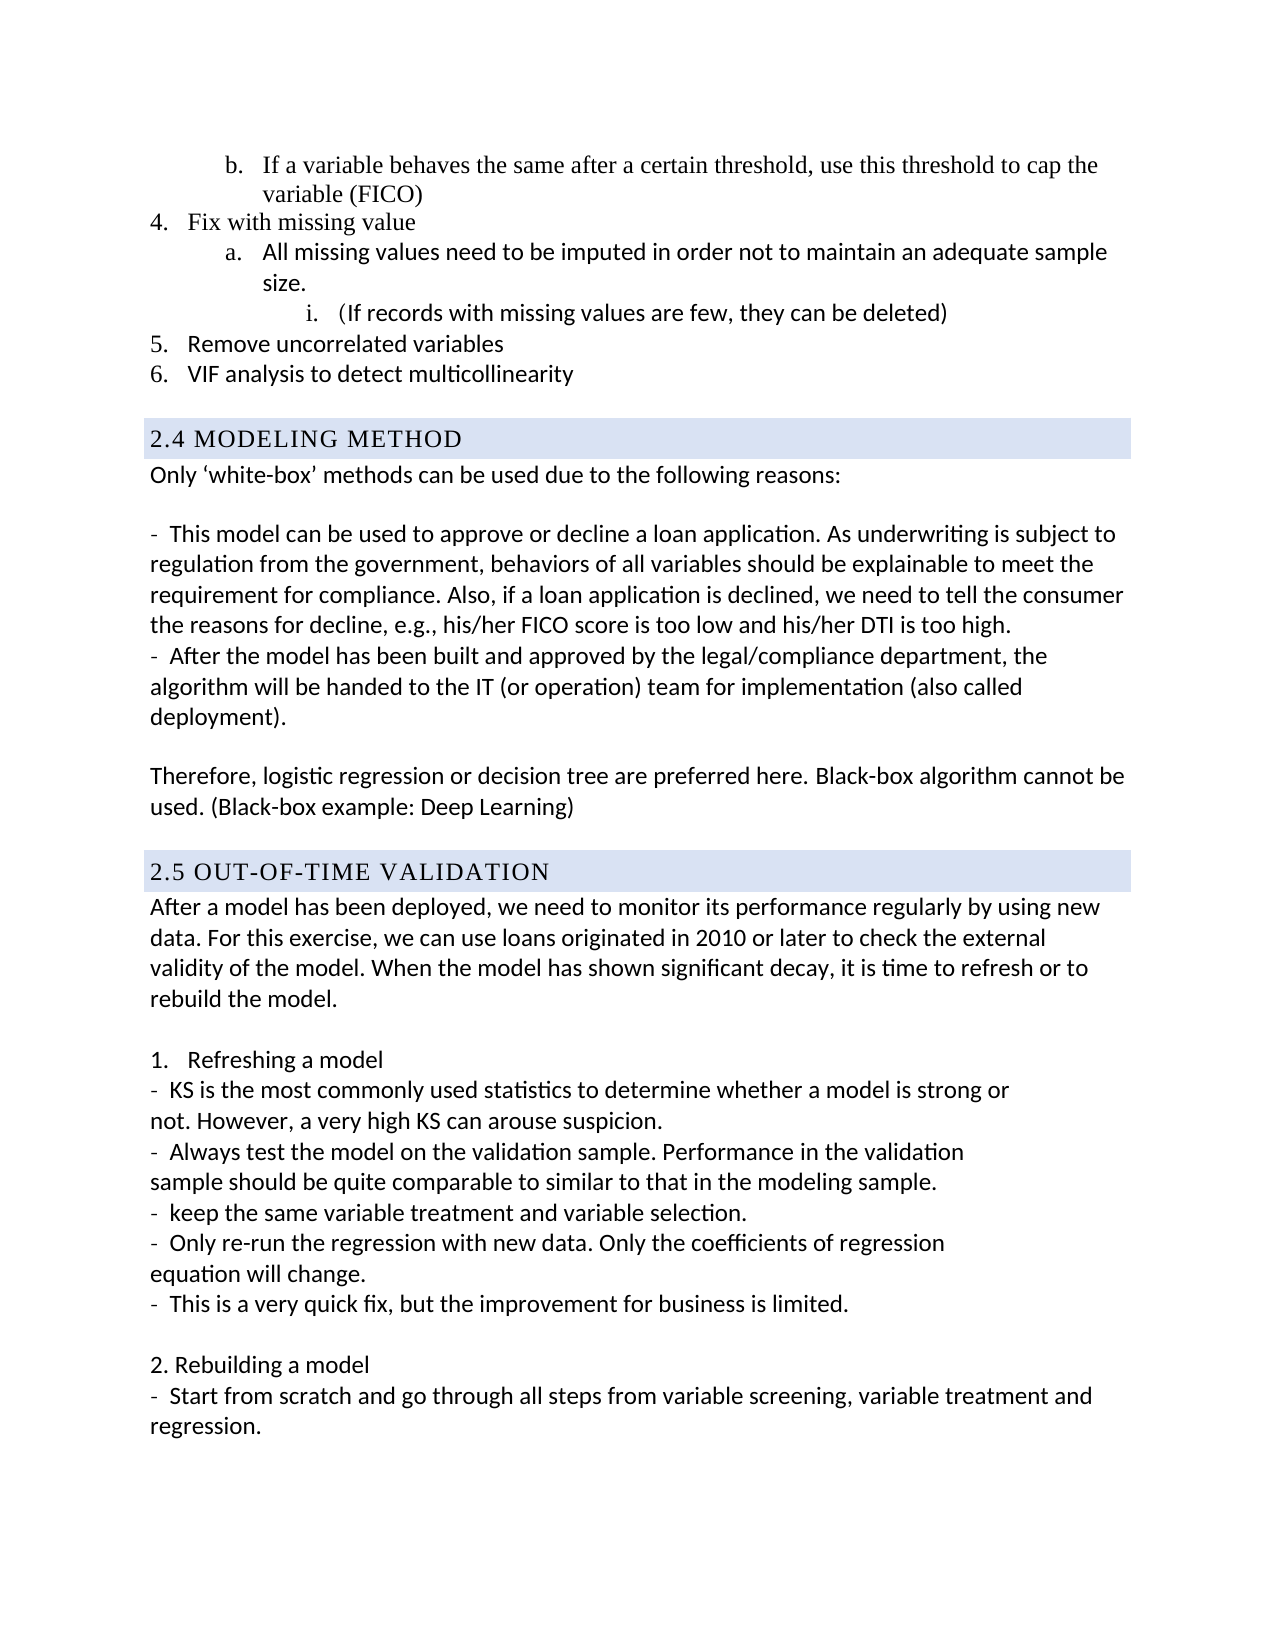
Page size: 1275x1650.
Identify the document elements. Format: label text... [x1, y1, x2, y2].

list Fix with missing value [150, 207, 1125, 236]
subtitle 2.4 Modeling Method [150, 424, 1125, 453]
text - keep the same variable treatment and variable selection. [150, 1197, 1125, 1227]
list (If records with missing values are few, they can be deleted) [319, 297, 1125, 328]
list VIF analysis to detect multicollinearity [150, 358, 1125, 389]
text - Only re-run the regression with new data. Only the coefficients of regression [150, 1227, 1125, 1258]
text - Always test the model on the validation sample. Performance in the validation [150, 1136, 1125, 1166]
list All missing values need to be imputed in order not to maintain an adequate sample size. [225, 236, 1125, 297]
text equation will change. [150, 1258, 1125, 1288]
text 2. Rebuilding a model [150, 1349, 1125, 1380]
subtitle 2.5 Out-of-time Validation [150, 857, 1125, 885]
list Remove uncorrelated variables [150, 328, 1125, 358]
text - This model can be used to approve or decline a loan application. As underwriting is subject to regulation from the government, behaviors of all variables should be explainable to meet the requirement for compliance. Also, if a loan application is declined, we need to tell the consumer the reasons for decline, e.g., his/her FICO score is too low and his/her DTI is too high. [150, 518, 1125, 640]
text not. However, a very high KS can arouse suspicion. [150, 1105, 1125, 1136]
text After a model has been deployed, we need to monitor its performance regularly by using new data. For this exercise, we can use loans originated in 2010 or later to check the external validity of the model. When the model has shown significant decay, it is time to refresh or to rebuild the model. [150, 892, 1125, 1014]
list If a variable behaves the same after a certain threshold, use this threshold to cap the variable (FICO) [225, 150, 1125, 207]
text Only ‘white-box’ methods can be used due to the following reasons: [150, 459, 1125, 489]
text Therefore, logistic regression or decision tree are preferred here. Black-box algorithm cannot be used. (Black-box example: Deep Learning) [150, 761, 1125, 822]
text sample should be quite comparable to similar to that in the modeling sample. [150, 1166, 1125, 1197]
list Refreshing a model [150, 1044, 1125, 1075]
text - Start from scratch and go through all steps from variable screening, variable treatment and regression. [150, 1380, 1125, 1441]
text - After the model has been built and approved by the legal/compliance department, the algorithm will be handed to the IT (or operation) team for implementation (also called deployment). [150, 640, 1125, 732]
text - This is a very quick fix, but the improvement for business is limited. [150, 1288, 1125, 1319]
text - KS is the most commonly used statistics to determine whether a model is strong or [150, 1075, 1125, 1105]
